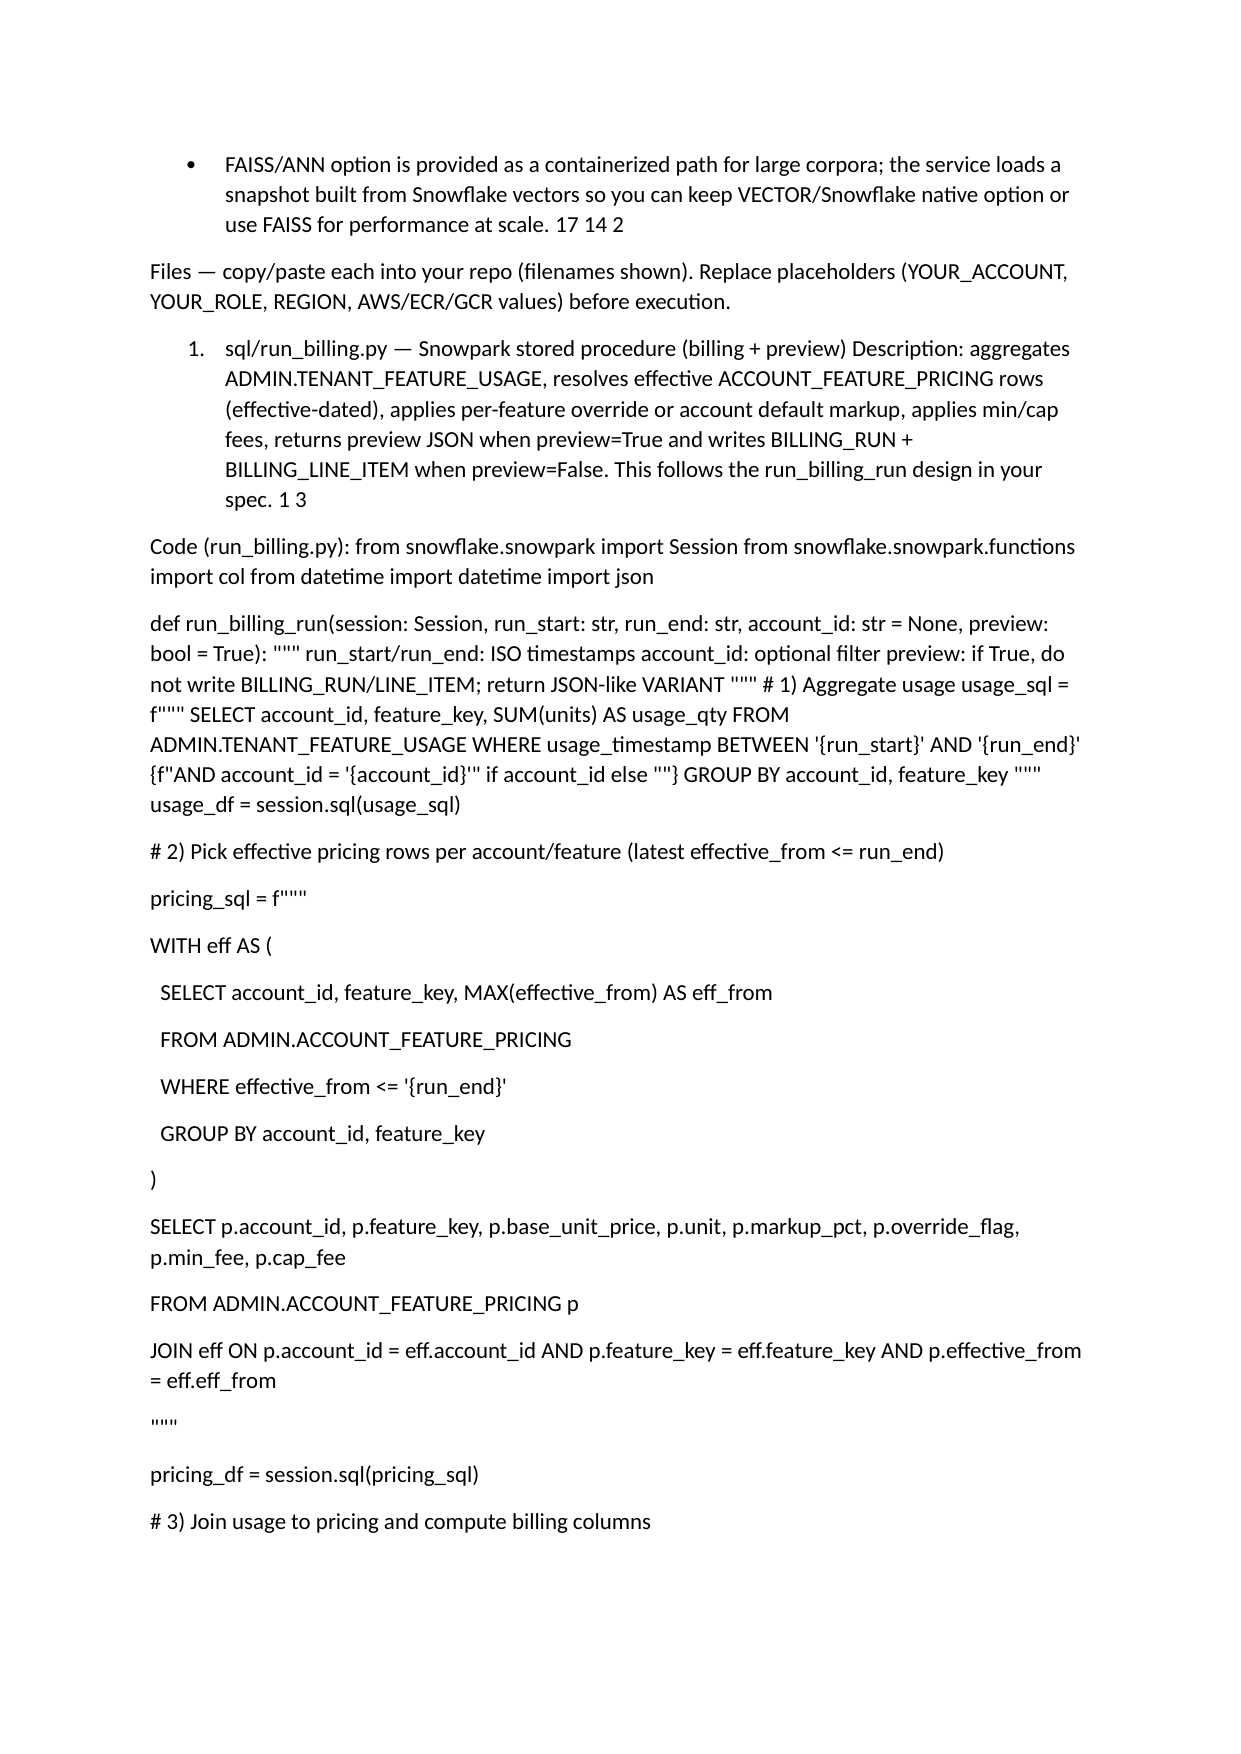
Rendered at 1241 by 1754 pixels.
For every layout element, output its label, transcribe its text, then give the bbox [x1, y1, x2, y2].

text SELECT p.account_id, p.feature_key, p.base_unit_price, p.unit, p.markup_pct, p.override_flag, p.min_fee, p.cap_fee [150, 1212, 1090, 1271]
text pricing_sql = f""" [150, 884, 1090, 912]
text pricing_df = session.sql(pricing_sql) [150, 1460, 1090, 1488]
text """ [150, 1413, 1090, 1442]
text WHERE effective_from <= '{run_end}' [150, 1072, 1090, 1100]
list FAISS/ANN option is provided as a containerized path for large corpora; the service loads a snapshot built from Snowflake vectors so you can keep VECTOR/Snowflake native option or use FAISS for performance at scale. 17 14 2 [187, 150, 1090, 238]
text FROM ADMIN.ACCOUNT_FEATURE_PRICING [150, 1025, 1090, 1053]
text Files — copy/paste each into your repo (filenames shown). Replace placeholders (YOUR_ACCOUNT, YOUR_ROLE, REGION, AWS/ECR/GCR values) before execution. [150, 257, 1090, 316]
text ) [150, 1166, 1090, 1194]
list sql/run_billing.py — Snowpark stored procedure (billing + preview) Description: aggregates ADMIN.TENANT_FEATURE_USAGE, resolves effective ACCOUNT_FEATURE_PRICING rows (effective-dated), applies per-feature override or account default markup, applies min/cap fees, returns preview JSON when preview=True and writes BILLING_RUN + BILLING_LINE_ITEM when preview=False. This follows the run_billing_run design in your spec. 1 3 [187, 334, 1090, 513]
text SELECT account_id, feature_key, MAX(effective_from) AS eff_from [150, 978, 1090, 1006]
text def run_billing_run(session: Session, run_start: str, run_end: str, account_id: str = None, preview: bool = True): """ run_start/run_end: ISO timestamps account_id: optional filter preview: if True, do not write BILLING_RUN/LINE_ITEM; return JSON-like VARIANT """ # 1) Aggregate usage usage_sql = f""" SELECT account_id, feature_key, SUM(units) AS usage_qty FROM ADMIN.TENANT_FEATURE_USAGE WHERE usage_timestamp BETWEEN '{run_start}' AND '{run_end}' {f"AND account_id = '{account_id}'" if account_id else ""} GROUP BY account_id, feature_key """ usage_df = session.sql(usage_sql) [150, 609, 1090, 819]
text JOIN eff ON p.account_id = eff.account_id AND p.feature_key = eff.feature_key AND p.effective_from = eff.eff_from [150, 1336, 1090, 1395]
text # 3) Join usage to pricing and compute billing columns [150, 1507, 1090, 1535]
text WITH eff AS ( [150, 931, 1090, 959]
text GROUP BY account_id, feature_key [150, 1119, 1090, 1147]
text FROM ADMIN.ACCOUNT_FEATURE_PRICING p [150, 1289, 1090, 1318]
text Code (run_billing.py): from snowflake.snowpark import Session from snowflake.snowpark.functions import col from datetime import datetime import json [150, 532, 1090, 591]
text # 2) Pick effective pricing rows per account/feature (latest effective_from <= run_end) [150, 837, 1090, 866]
